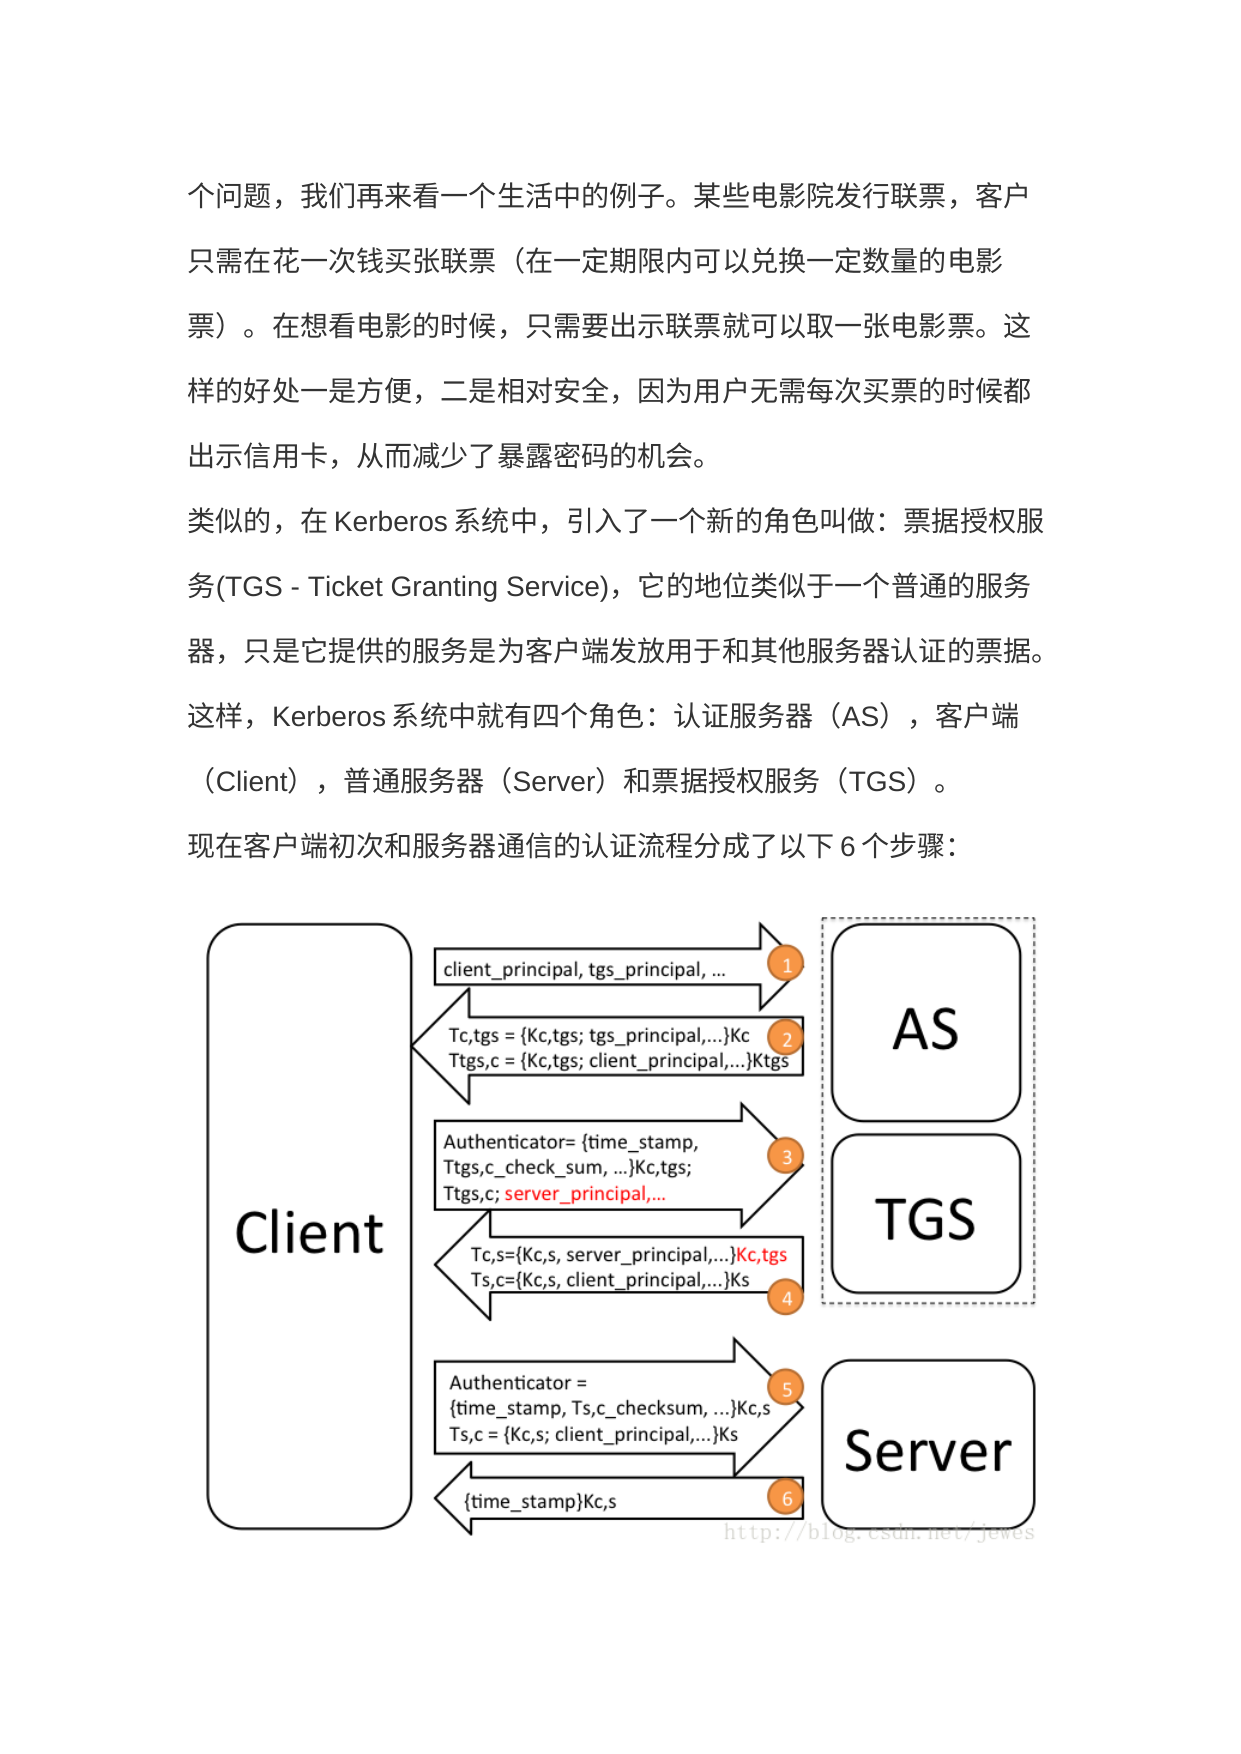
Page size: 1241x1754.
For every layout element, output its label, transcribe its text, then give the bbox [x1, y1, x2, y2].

picture [187, 909, 1050, 1556]
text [187, 162, 1053, 487]
text 类似的，在Kerberos系统中，引入了一个新的角色叫做：票据授权服务(TGS - Ticket Granting Service)，它的地位类似于一个普通的服务器，只是它提供的服务是为客户端发放用于和其他服务器认证的票据。 [187, 487, 1053, 682]
text 这样，Kerberos系统中就有四个角色：认证服务器（AS），客户端（Client），普通服务器（Server）和票据授权服务（TGS）。 [187, 682, 1053, 812]
text 现在客户端初次和服务器通信的认证流程分成了以下6个步骤： [187, 812, 1053, 877]
